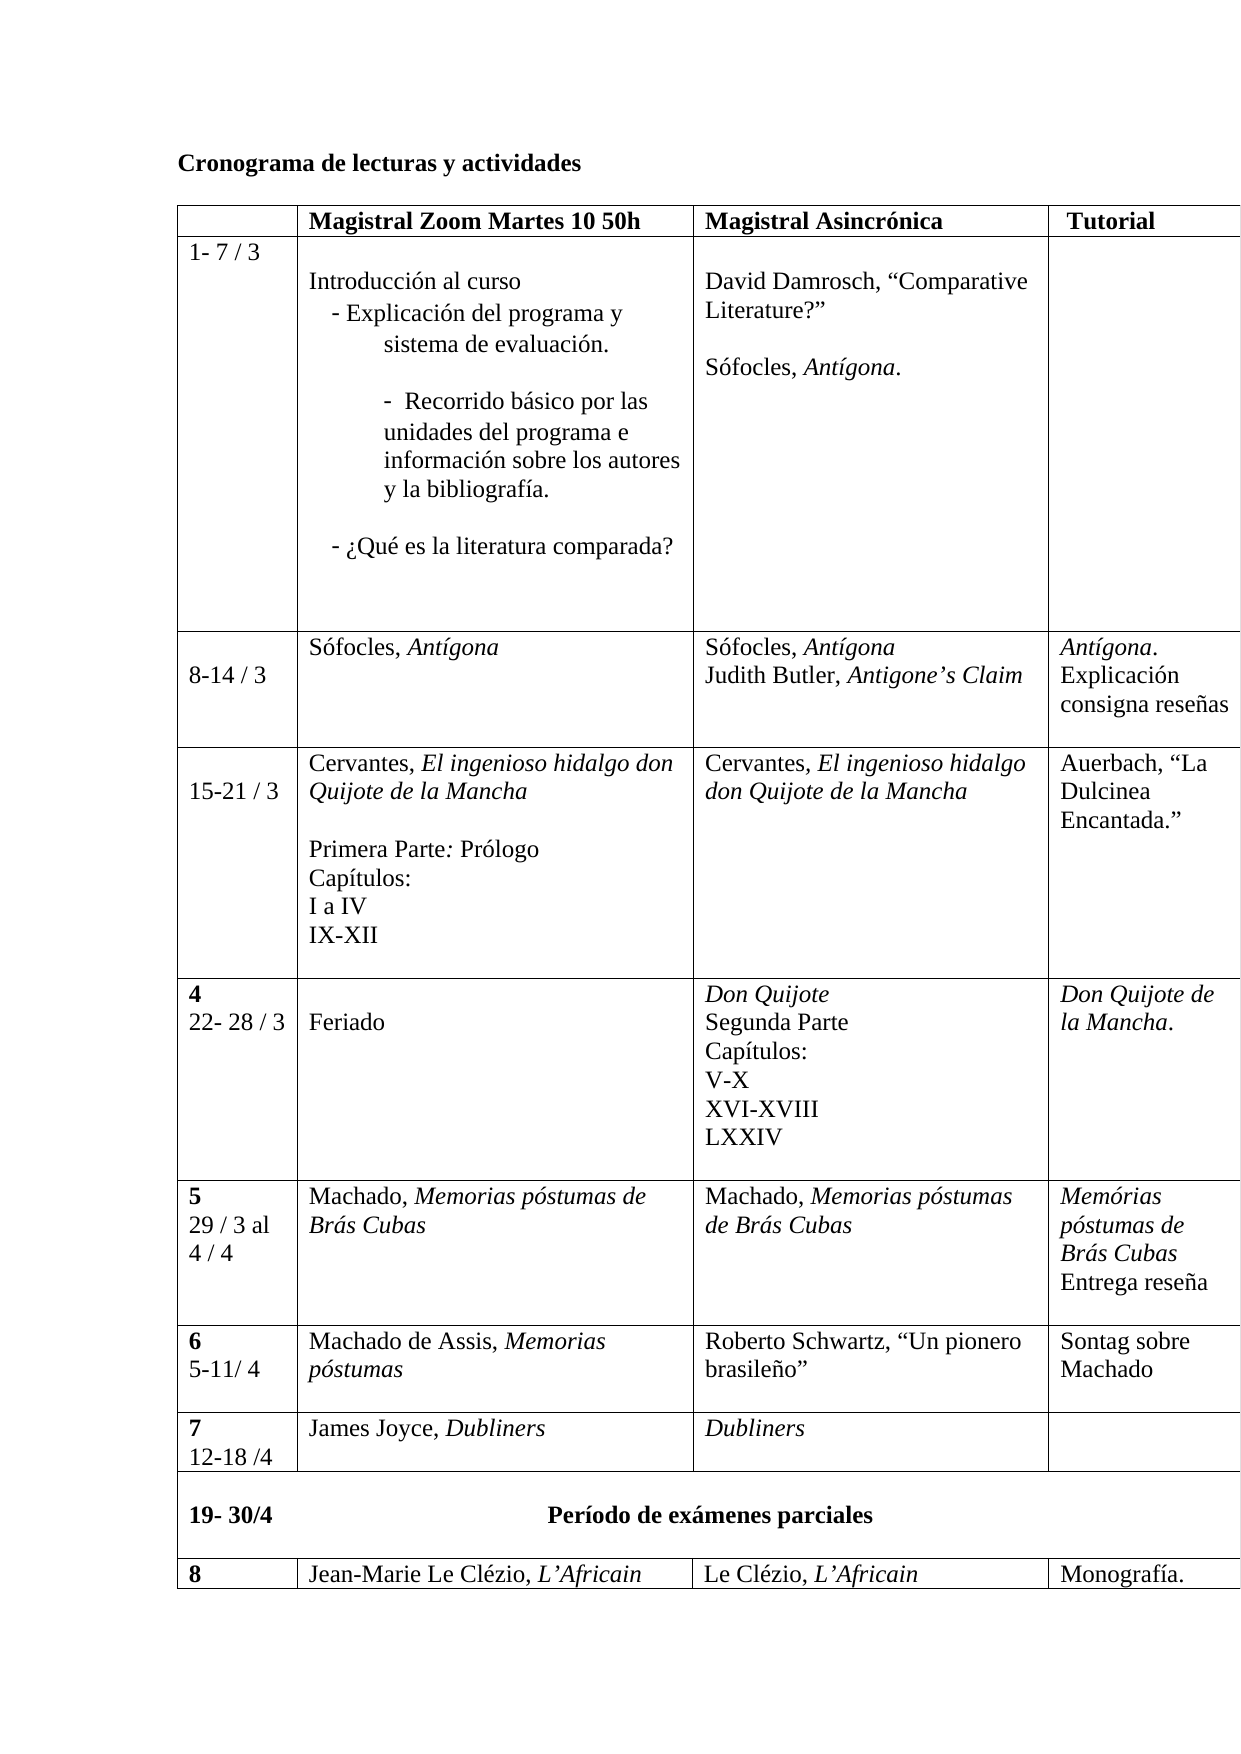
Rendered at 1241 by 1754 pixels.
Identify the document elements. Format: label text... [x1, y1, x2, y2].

table_header Magistral Asincrónica [694, 206, 1048, 236]
table_cell James Joyce, Dubliners [298, 1413, 693, 1471]
table_cell 8 3-9 / 5 [178, 1559, 297, 1588]
title Cronograma de lecturas y actividades [177, 148, 1063, 176]
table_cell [1049, 1559, 1240, 1588]
table_cell Sófocles, Antígona [298, 632, 693, 747]
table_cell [298, 1559, 692, 1588]
table_cell 8-14 / 3 [178, 632, 297, 747]
table_cell Machado, Memorias póstumas de Brás Cubas [694, 1181, 1048, 1325]
table_cell Cervantes, El ingenioso hidalgo don Quijote de la Mancha [694, 748, 1048, 978]
table_cell Feriado [298, 979, 693, 1180]
table_cell Machado, Memorias póstumas de Brás Cubas [298, 1181, 693, 1325]
table_cell Don Quijote de la Mancha. [1049, 979, 1240, 1180]
table_cell Auerbach, “La Dulcinea Encantada.” [1049, 748, 1240, 978]
table_cell Cervantes, El ingenioso hidalgo don Quijote de la Mancha Primera Parte: Prólogo Capítulos: I a IV IX-XII [298, 748, 693, 978]
table_cell Dubliners [694, 1413, 1048, 1471]
table_cell [1049, 1413, 1240, 1471]
table_header Magistral Zoom Martes 10 50h [298, 206, 693, 236]
table_cell 15-21 / 3 [178, 748, 297, 978]
table_cell [1049, 237, 1240, 631]
table_cell Roberto Schwartz, “Un pionero brasileño” [694, 1326, 1048, 1412]
table_cell 1- 7 / 3 [178, 237, 297, 631]
table_cell 7 12-18 /4 [178, 1413, 297, 1471]
table_cell 5 29 / 3 al 4 / 4 [178, 1181, 297, 1325]
table_cell David Damrosch, “Comparative Literature?” Sófocles, Antígona. [694, 237, 1048, 631]
table_cell Sófocles, Antígona Judith Butler, Antigone’s Claim [694, 632, 1048, 747]
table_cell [693, 1559, 1048, 1588]
table_header Tutorial [1049, 206, 1240, 236]
table_cell 6 5-11/ 4 [178, 1326, 297, 1412]
table_cell Machado de Assis, Memorias póstumas [298, 1326, 693, 1412]
table_cell 4 22- 28 / 3 [178, 979, 297, 1180]
table_cell Introducción al curso - Explicación del programa y sistema de evaluación. - Recorrido básico por las unidades del programa e información sobre los autores y la bibliografía. - ¿Qué es la literatura comparada? [298, 237, 693, 631]
table_cell Don Quijote Segunda Parte Capítulos: V-X XVI-XVIII LXXIV [694, 979, 1048, 1180]
table_header [178, 206, 297, 236]
table_cell Memórias póstumas de Brás Cubas Entrega reseña [1049, 1181, 1240, 1325]
table_cell 19- 30/4 Período de exámenes parciales [178, 1472, 1240, 1558]
table_cell Sontag sobre Machado [1049, 1326, 1240, 1412]
table_cell Antígona. Explicación consigna reseñas [1049, 632, 1240, 747]
